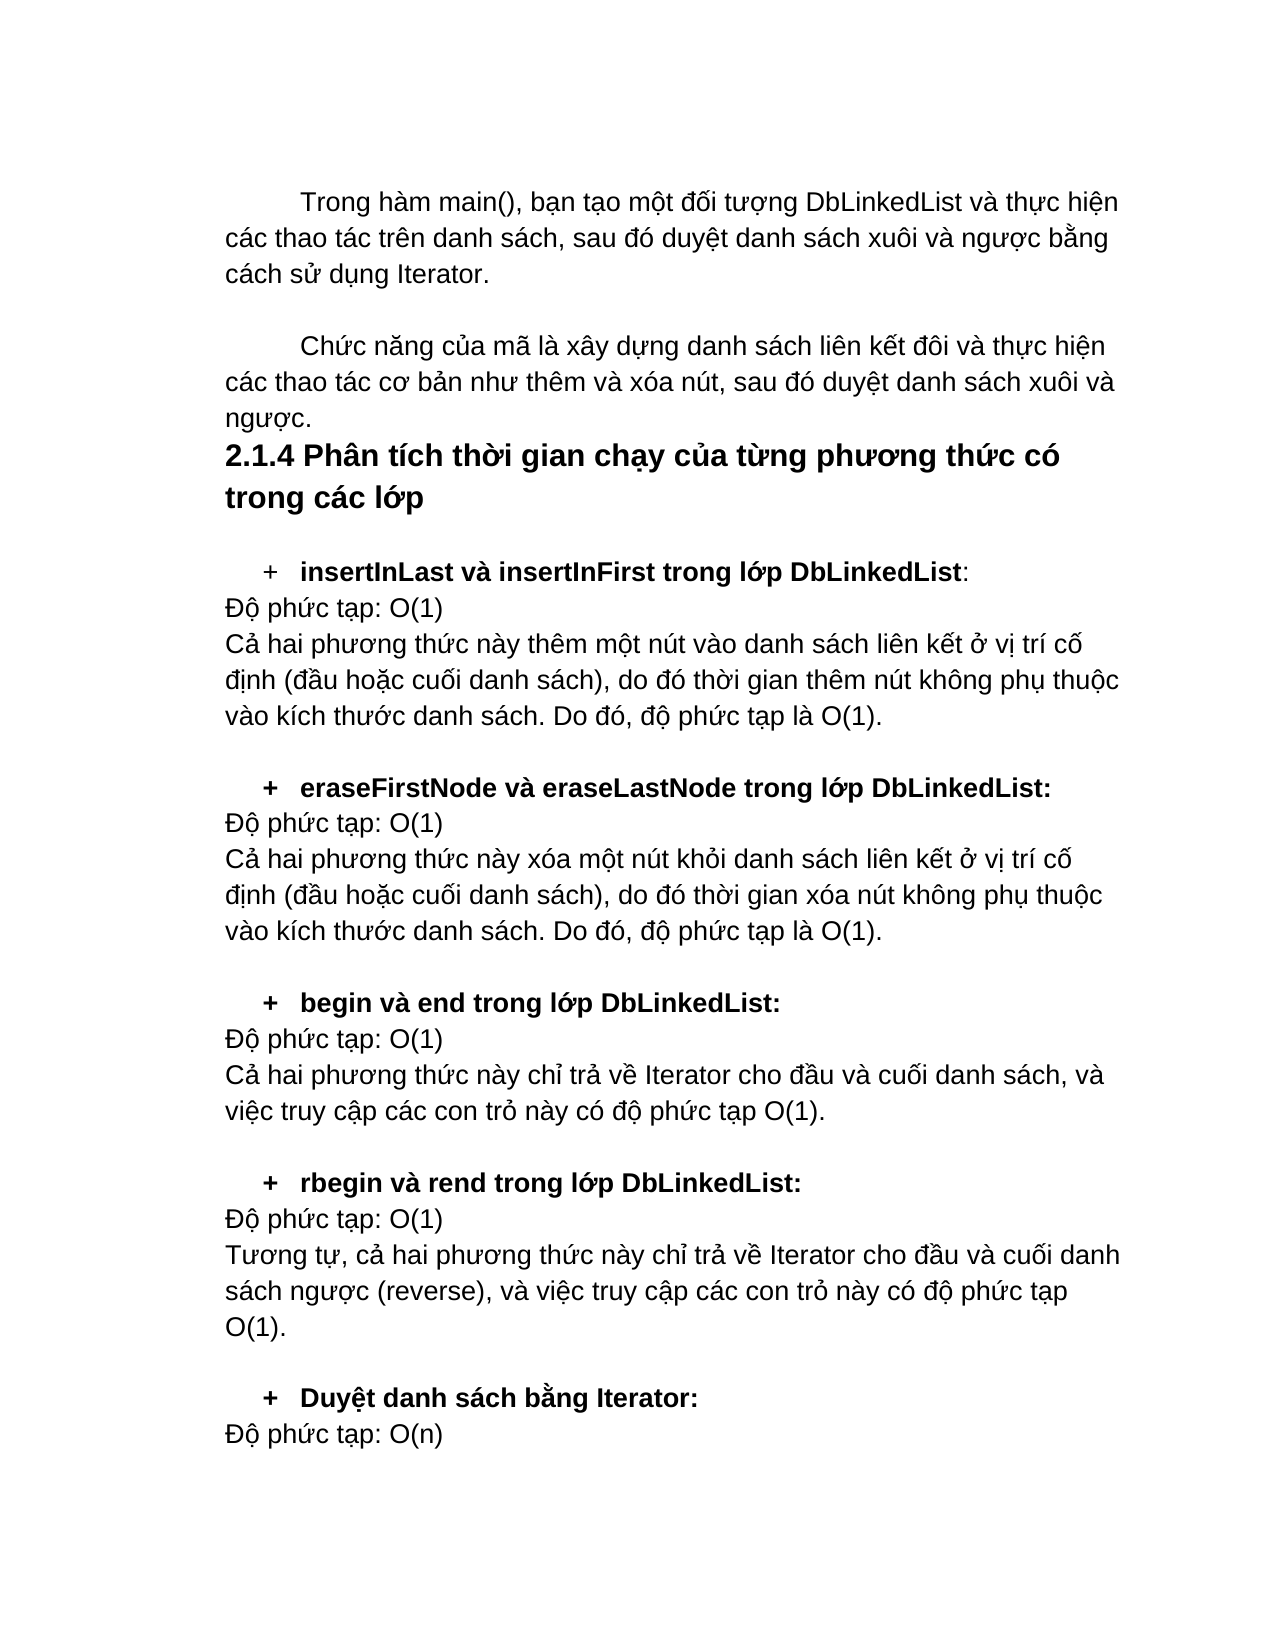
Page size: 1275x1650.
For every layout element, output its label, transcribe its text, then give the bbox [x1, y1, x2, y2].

text Cả hai phương thức này xóa một nút khỏi danh sách liên kết ở vị trí cố định (đầu hoặc cuối danh sách), do đó thời gian xóa nút không phụ thuộc vào kích thước danh sách. Do đó, độ phức tạp là O(1). [225, 843, 1125, 947]
list insertInLast và insertInFirst trong lớp DbLinkedList: [262, 556, 1125, 587]
text Độ phức tạp: O(1) [225, 807, 1125, 839]
text 2.1.4 Phân tích thời gian chạy của từng phương thức có trong các lớp [225, 437, 1125, 515]
text Độ phức tạp: O(1) [225, 1023, 1125, 1054]
text Tương tự, cả hai phương thức này chỉ trả về Iterator cho đầu và cuối danh sách ngược (reverse), và việc truy cập các con trỏ này có độ phức tạp O(1). [225, 1239, 1125, 1342]
text Chức năng của mã là xây dựng danh sách liên kết đôi và thực hiện các thao tác cơ bản như thêm và xóa nút, sau đó duyệt danh sách xuôi và ngược. [225, 330, 1125, 433]
text Trong hàm main(), bạn tạo một đối tượng DbLinkedList và thực hiện các thao tác trên danh sách, sau đó duyệt danh sách xuôi và ngược bằng cách sử dụng Iterator. [225, 186, 1125, 289]
list begin và end trong lớp DbLinkedList: [262, 987, 1125, 1018]
list Duyệt danh sách bằng Iterator: [262, 1382, 1125, 1414]
list eraseFirstNode và eraseLastNode trong lớp DbLinkedList: [262, 772, 1125, 803]
text Độ phức tạp: O(1) [225, 592, 1125, 623]
text Độ phức tạp: O(1) [225, 1203, 1125, 1234]
text Cả hai phương thức này chỉ trả về Iterator cho đầu và cuối danh sách, và việc truy cập các con trỏ này có độ phức tạp O(1). [225, 1059, 1125, 1126]
list rbegin và rend trong lớp DbLinkedList: [262, 1167, 1125, 1198]
text Độ phức tạp: O(n) [225, 1418, 1125, 1450]
text Cả hai phương thức này thêm một nút vào danh sách liên kết ở vị trí cố định (đầu hoặc cuối danh sách), do đó thời gian thêm nút không phụ thuộc vào kích thước danh sách. Do đó, độ phức tạp là O(1). [225, 628, 1125, 731]
